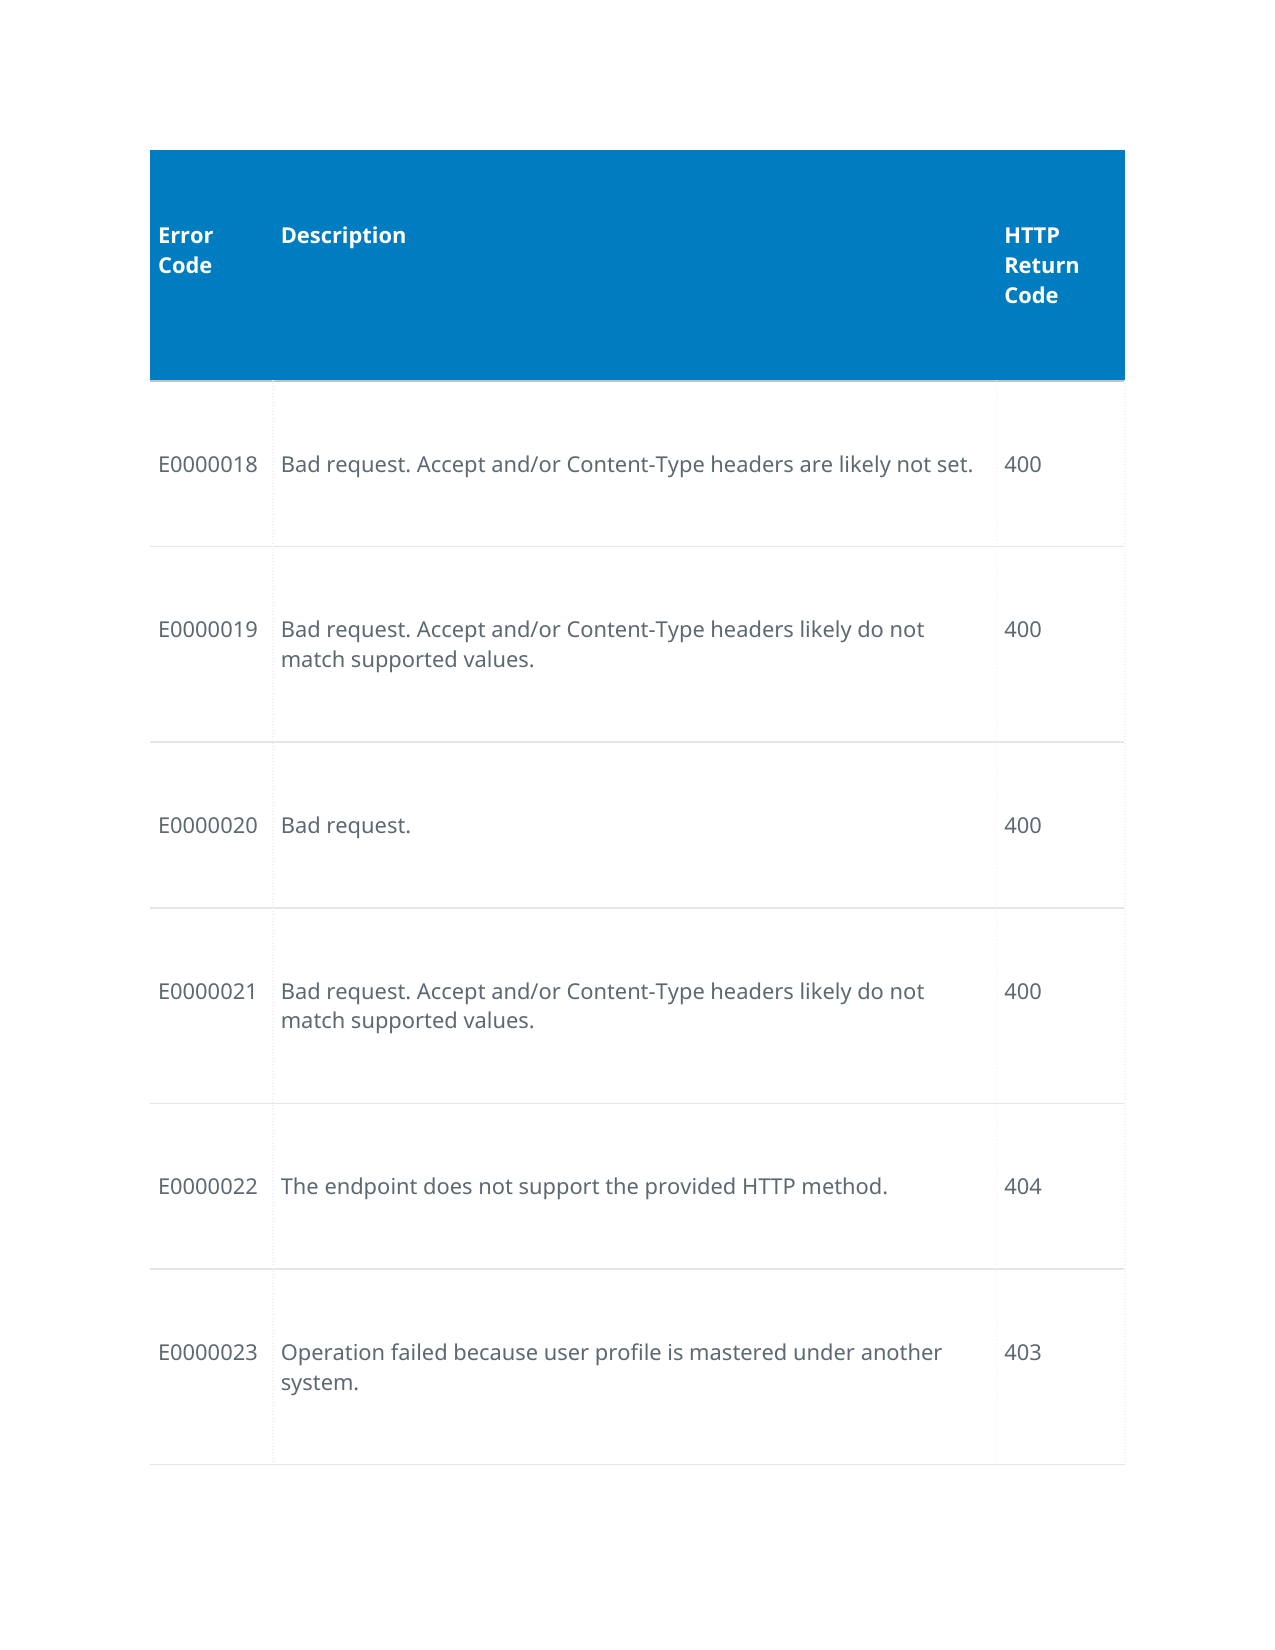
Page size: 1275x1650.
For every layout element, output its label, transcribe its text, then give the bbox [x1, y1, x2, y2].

table_header HTTP Return Code [996, 150, 1125, 380]
table_cell E0000019 [150, 547, 273, 741]
table_cell 400 [996, 741, 1125, 907]
table_cell E0000021 [150, 909, 273, 1102]
table_cell E0000020 [150, 743, 273, 907]
table_cell 403 [996, 1269, 1125, 1464]
table_cell Operation failed because user profile is mastered under another system. [273, 1270, 996, 1464]
table_cell 404 [996, 1103, 1125, 1268]
table_cell Bad request. [273, 743, 996, 907]
table_cell E0000022 [150, 1104, 273, 1268]
table_header Description [273, 150, 996, 380]
table_cell E0000018 [150, 382, 273, 546]
table_cell Bad request. Accept and/or Content-Type headers likely do not match supported values. [273, 909, 996, 1102]
table_header Error Code [150, 150, 273, 380]
table_cell 400 [996, 909, 1125, 1102]
table_cell 400 [996, 547, 1125, 741]
table_cell Bad request. Accept and/or Content-Type headers are likely not set. [273, 382, 996, 546]
table_cell E0000023 [150, 1270, 273, 1464]
table_cell 400 [996, 381, 1125, 546]
table_cell Bad request. Accept and/or Content-Type headers likely do not match supported values. [273, 547, 996, 741]
table_cell The endpoint does not support the provided HTTP method. [273, 1104, 996, 1268]
